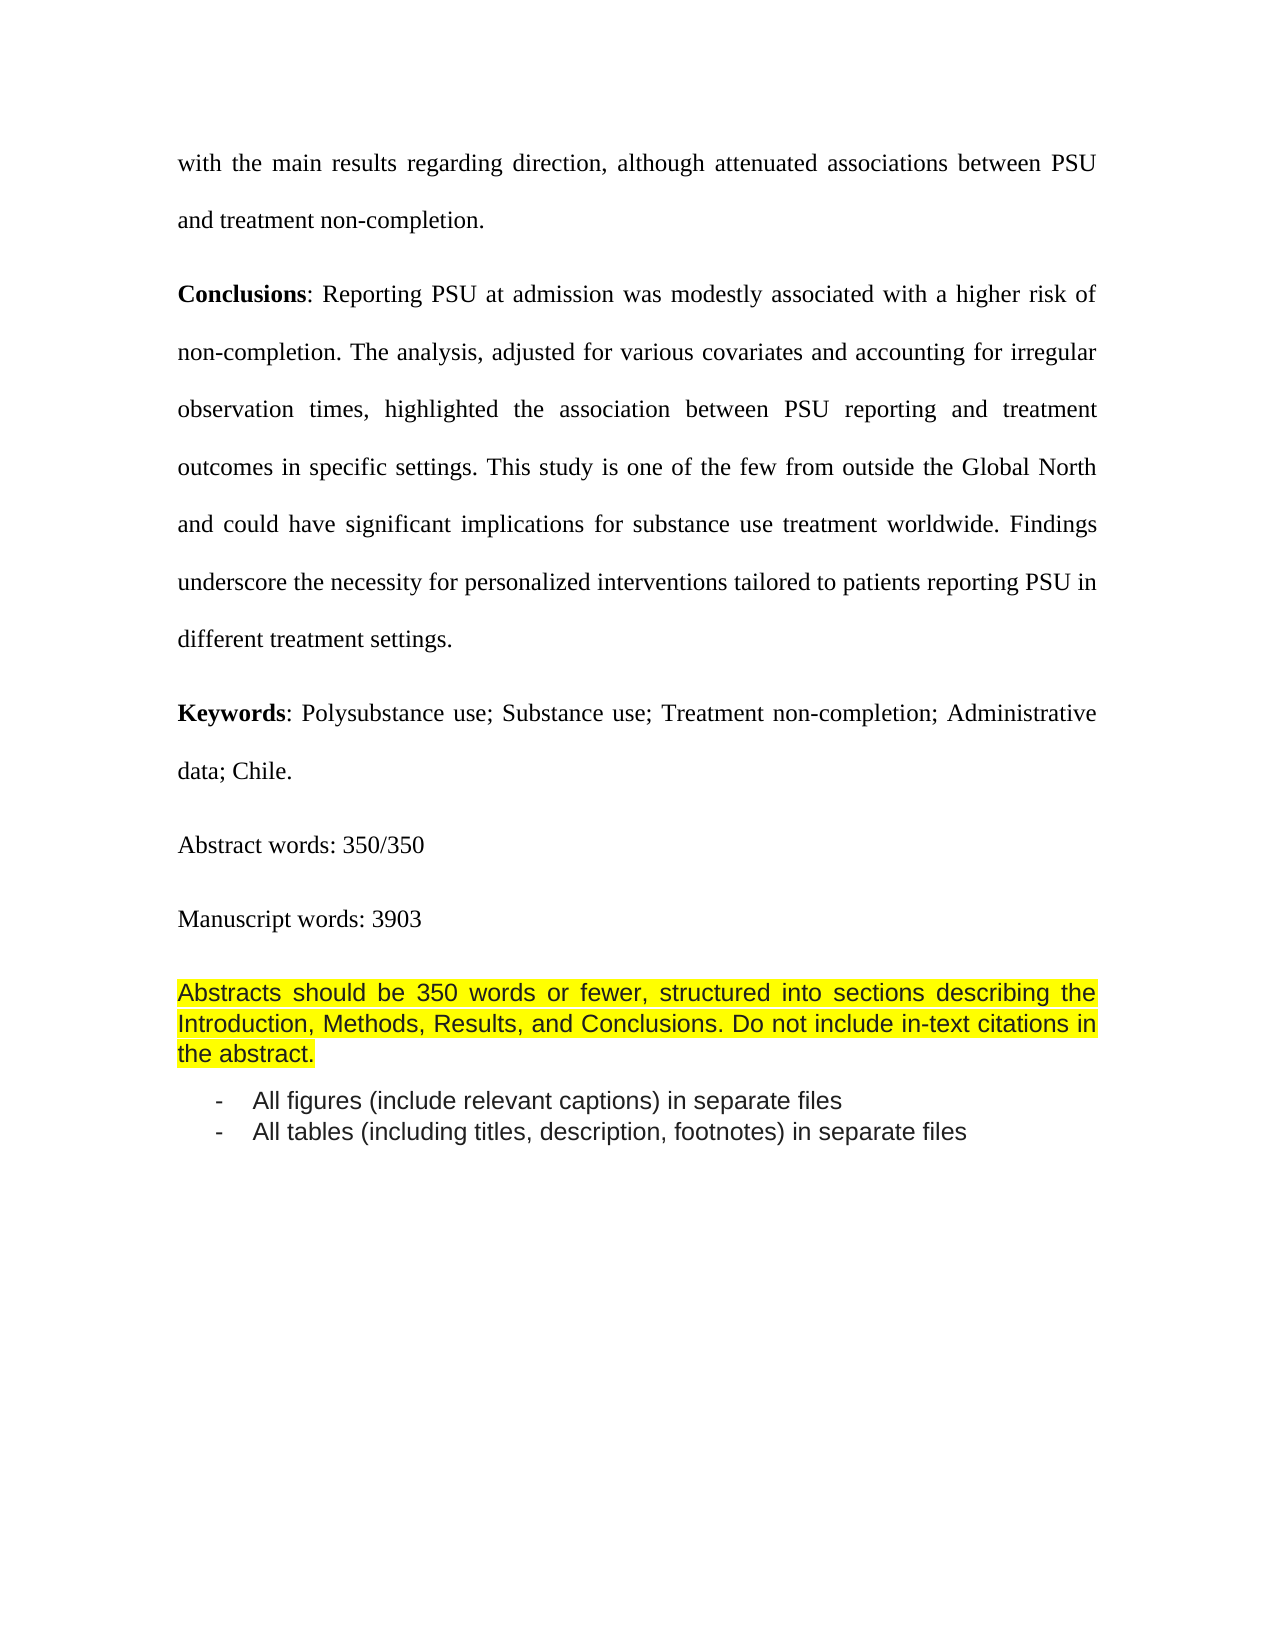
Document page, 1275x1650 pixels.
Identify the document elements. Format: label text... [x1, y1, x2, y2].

text Keywords: Polysubstance use; Substance use; Treatment non-completion; Administrative data; Chile. [177, 698, 1098, 785]
list All figures (include relevant captions) in separate files [215, 1086, 1098, 1115]
text Conclusions: Reporting PSU at admission was modestly associated with a higher risk of non-completion. The analysis, adjusted for various covariates and accounting for irregular observation times, highlighted the association between PSU reporting and treatment outcomes in specific settings. This study is one of the few from outside the Global North and could have significant implications for substance use treatment worldwide. Findings underscore the necessity for personalized interventions tailored to patients reporting PSU in different treatment settings. [177, 279, 1098, 653]
text Manuscript words: 3903 [177, 904, 1098, 933]
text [177, 148, 1098, 234]
list All tables (including titles, description, footnotes) in separate files [215, 1117, 1098, 1146]
text Abstracts should be 350 words or fewer, structured into sections describing the Introduction, Methods, Results, and Conclusions. Do not include in-text citations in the abstract. [177, 1038, 1098, 1068]
text Abstract words: 350/350 [177, 830, 1098, 859]
